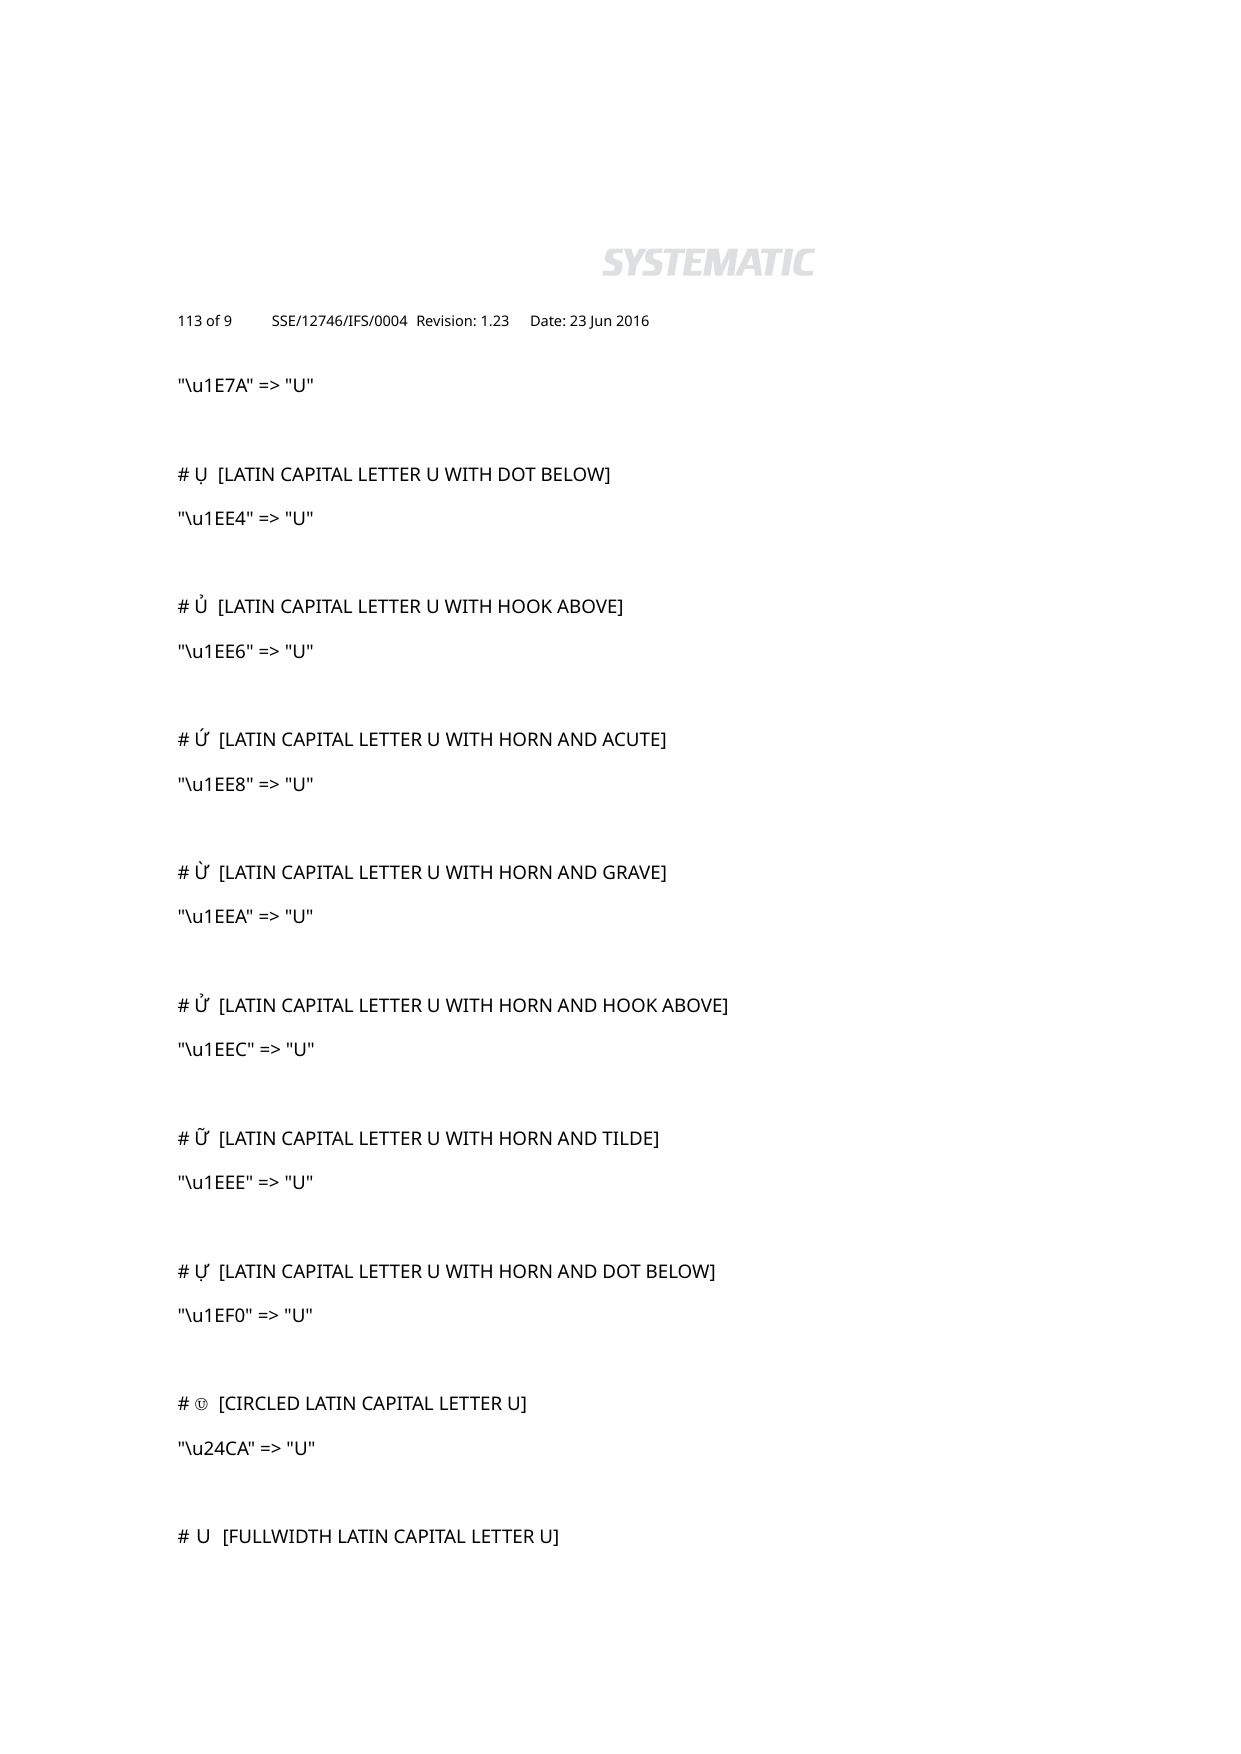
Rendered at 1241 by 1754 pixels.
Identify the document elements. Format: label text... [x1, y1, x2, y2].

text "\u1E7A" => "U" [177, 177, 886, 398]
text # Ừ [LATIN CAPITAL LETTER U WITH HORN AND GRAVE] [177, 859, 886, 885]
text # Ụ [LATIN CAPITAL LETTER U WITH DOT BELOW] [177, 461, 886, 487]
text "\u1EEC" => "U" [177, 1037, 886, 1062]
text "\u1EE6" => "U" [177, 638, 886, 664]
text # Ự [LATIN CAPITAL LETTER U WITH HORN AND DOT BELOW] [177, 1258, 886, 1283]
text "\u1EF0" => "U" [177, 1302, 886, 1328]
text # Ứ [LATIN CAPITAL LETTER U WITH HORN AND ACUTE] [177, 727, 886, 752]
text # Ử [LATIN CAPITAL LETTER U WITH HORN AND HOOK ABOVE] [177, 992, 886, 1018]
text # Ữ [LATIN CAPITAL LETTER U WITH HORN AND TILDE] [177, 1125, 886, 1151]
text # Ⓤ [CIRCLED LATIN CAPITAL LETTER U] [177, 1391, 886, 1416]
text "\u24CA" => "U" [177, 1435, 886, 1461]
text "\u1EE8" => "U" [177, 771, 886, 796]
text "\u1EEA" => "U" [177, 904, 886, 929]
text "\u1EEE" => "U" [177, 1169, 886, 1195]
text # Ủ [LATIN CAPITAL LETTER U WITH HOOK ABOVE] [177, 594, 886, 619]
text "\u1EE4" => "U" [177, 505, 886, 531]
text # Ｕ [FULLWIDTH LATIN CAPITAL LETTER U] [177, 1523, 886, 1549]
